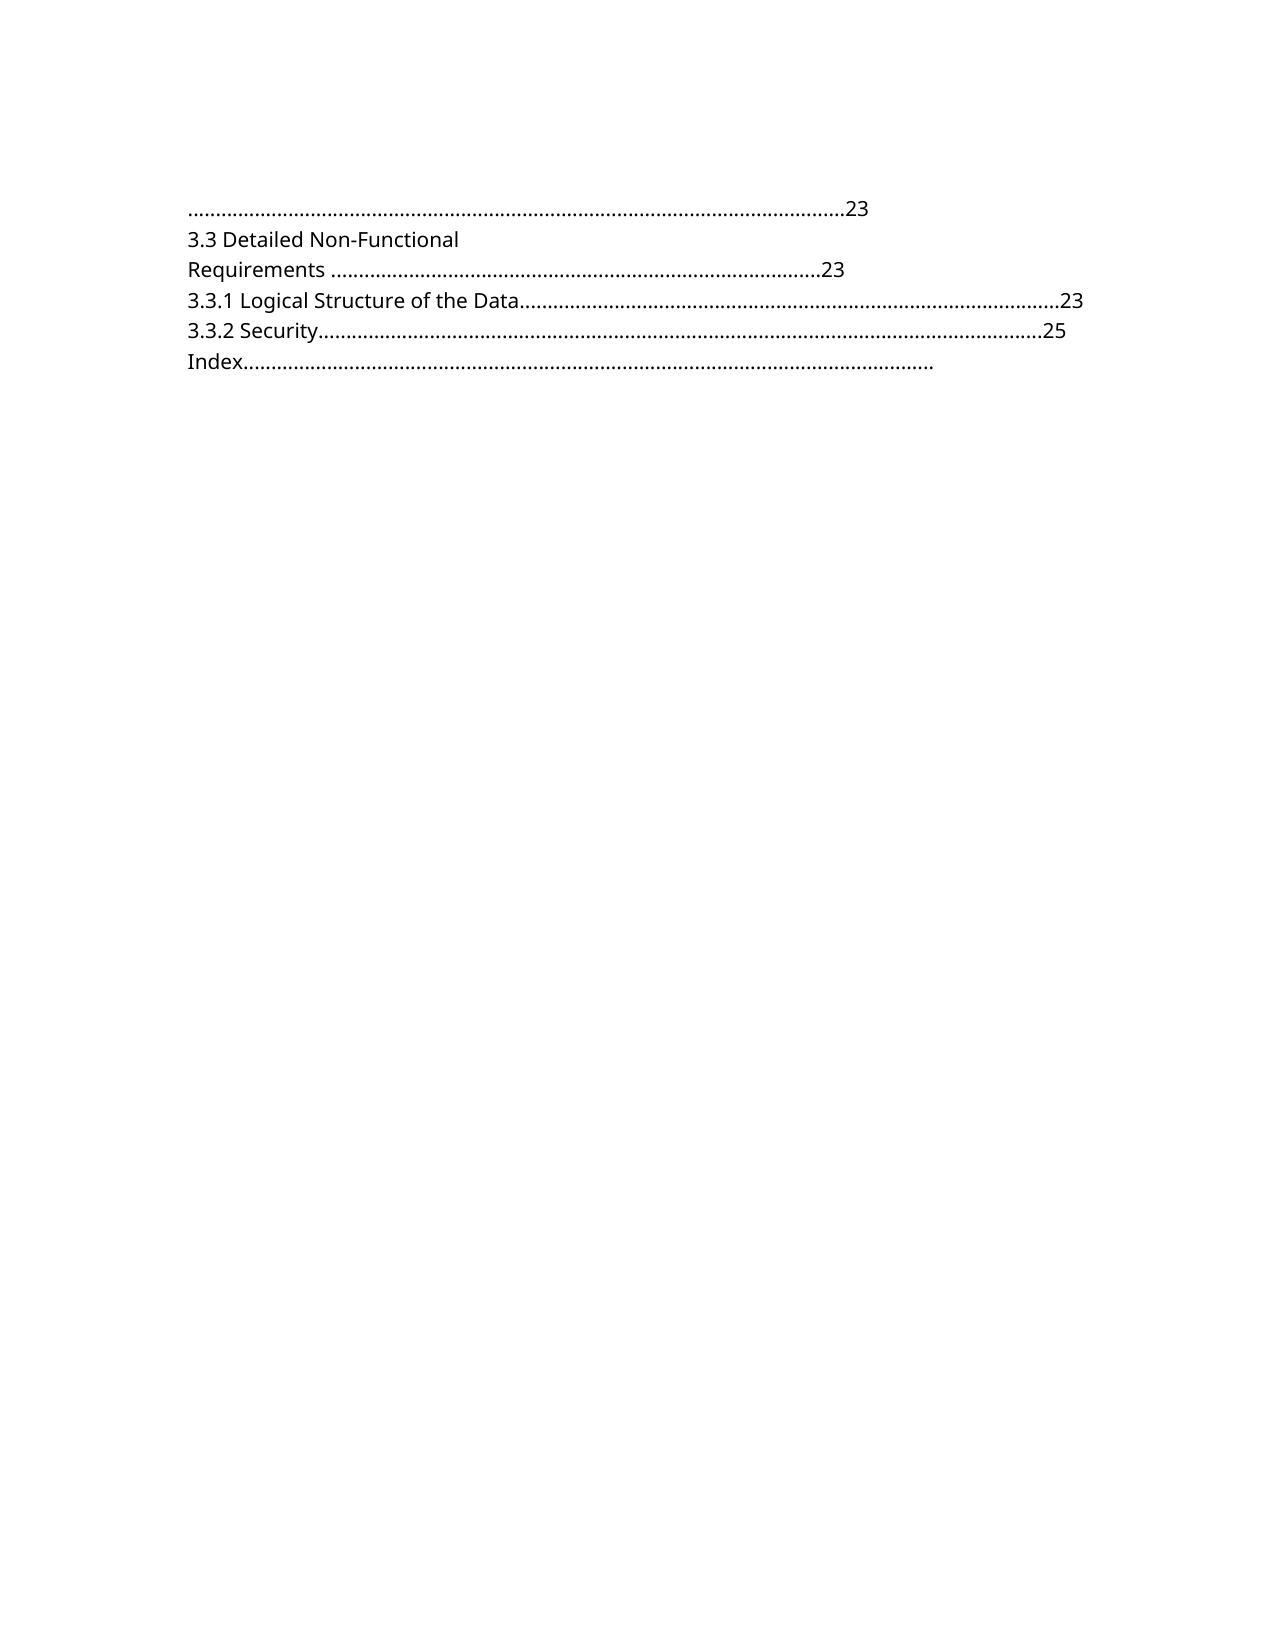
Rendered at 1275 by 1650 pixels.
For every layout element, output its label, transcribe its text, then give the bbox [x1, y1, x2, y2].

text ......................................................................................................................23 3.3 Detailed Non-Functional Requirements ........................................................................................23 3.3.1 Logical Structure of the Data.................................................................................................23 3.3.2 Security..................................................................................................................................25 Index............................................................................................................................ [187, 194, 1087, 376]
